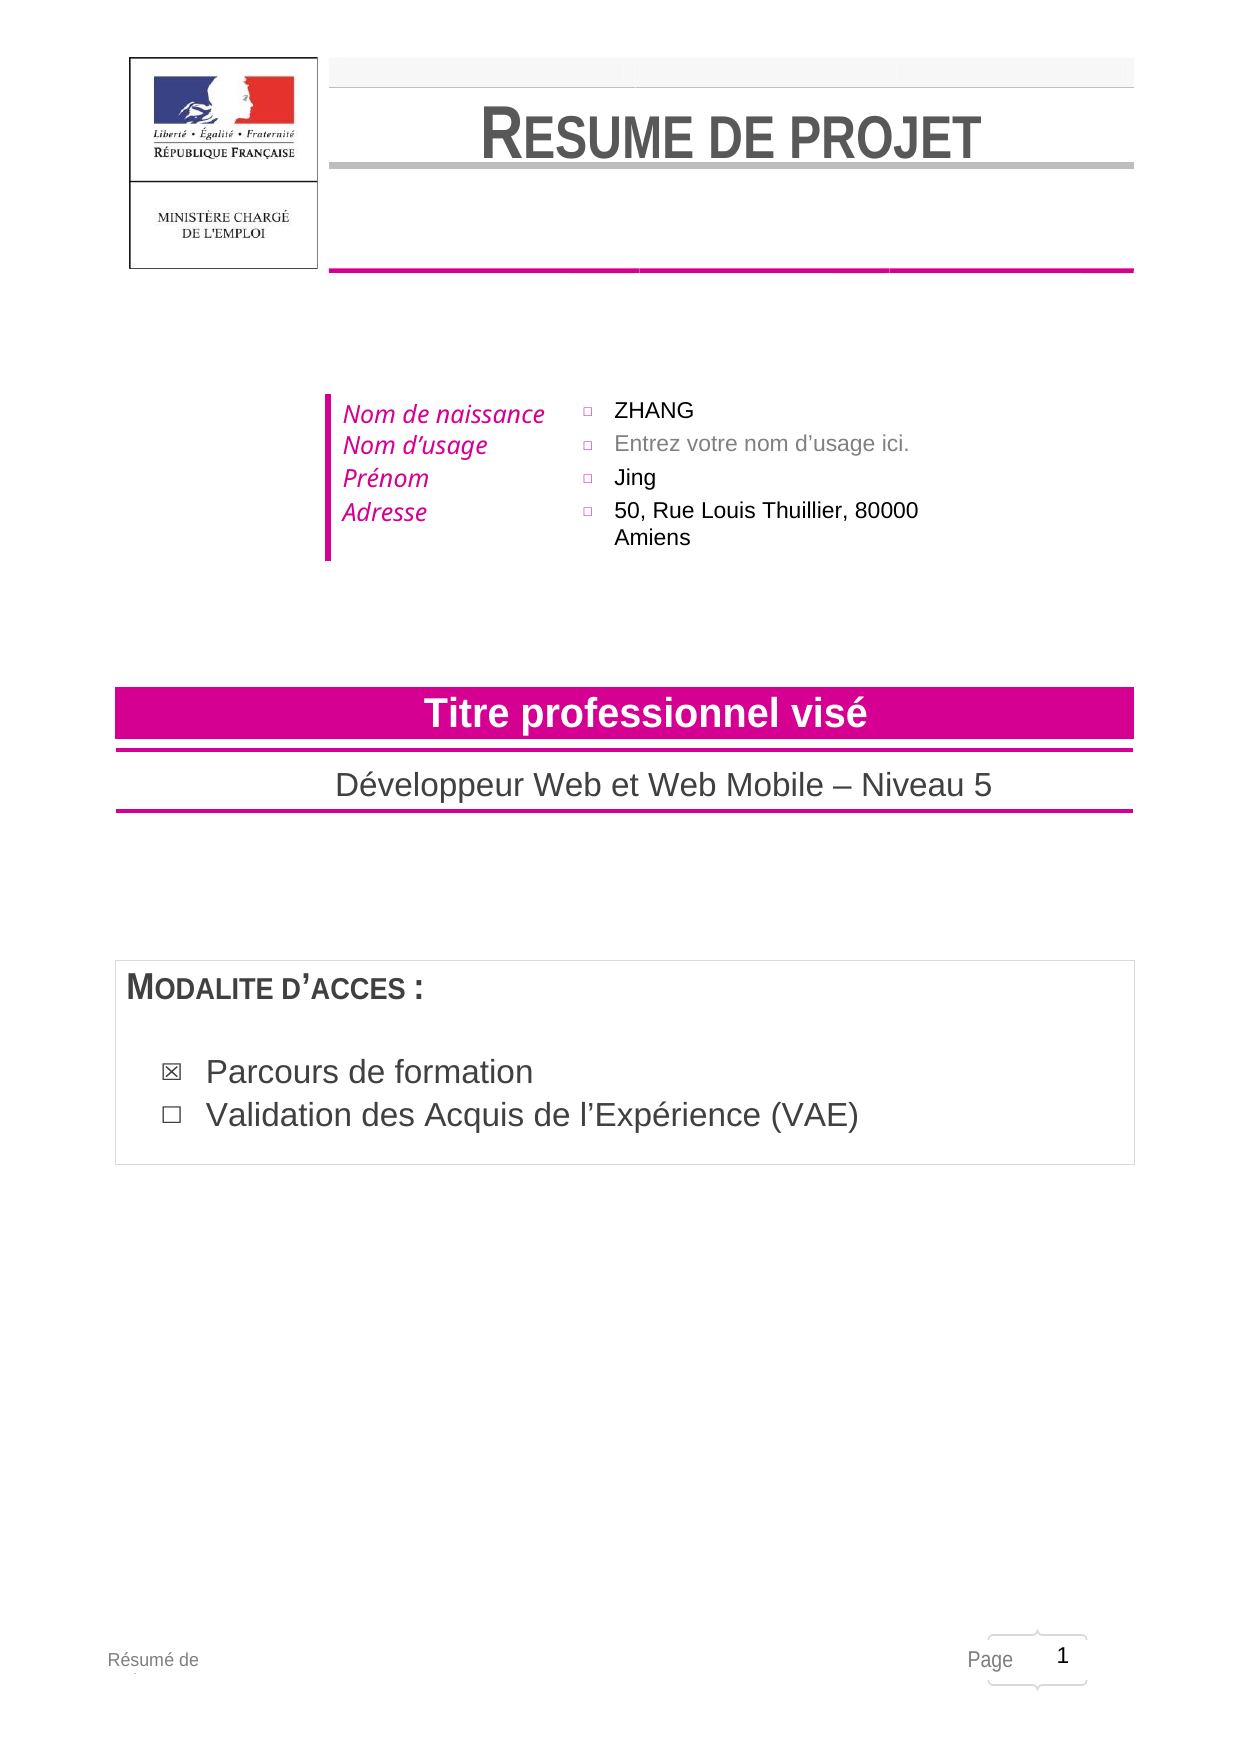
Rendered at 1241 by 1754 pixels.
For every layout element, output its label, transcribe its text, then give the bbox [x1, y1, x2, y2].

table_cell [194, 739, 1134, 747]
table_cell  [551, 498, 599, 561]
table_cell [115, 739, 194, 747]
table_cell [115, 748, 194, 809]
table_cell Nom d’usage [331, 431, 551, 464]
picture [129, 57, 318, 269]
table_cell ☐ [116, 1097, 194, 1164]
table_cell 50, Rue Louis Thuillier, 80000 Amiens [599, 498, 966, 561]
table_cell Adresse [331, 498, 551, 561]
table_cell Prénom [331, 465, 551, 498]
table_cell MODALITE D’ACCES : [116, 961, 1134, 1033]
picture [984, 1642, 1097, 1678]
table_cell Jing [599, 465, 966, 498]
table_cell Entrez votre nom d’usage ici. [599, 431, 966, 464]
table_header [115, 687, 194, 739]
table_header Nom de naissance [331, 394, 551, 431]
table_header  [551, 394, 599, 431]
table_cell Développeur Web et Web Mobile – Niveau 5 [194, 748, 1134, 809]
table_header Titre professionnel visé [194, 687, 1134, 739]
table_cell Parcours de formation [194, 1033, 1134, 1097]
table_cell Validation des Acquis de l’Expérience (VAE) [194, 1097, 1134, 1164]
table_cell  [551, 431, 599, 464]
table_header ZHANG [599, 394, 966, 431]
table_cell [115, 809, 194, 960]
table_cell [194, 809, 1134, 960]
table_cell ☒ [116, 1033, 194, 1097]
table_cell  [551, 465, 599, 498]
text RESUME DE PROJET [329, 92, 1146, 175]
